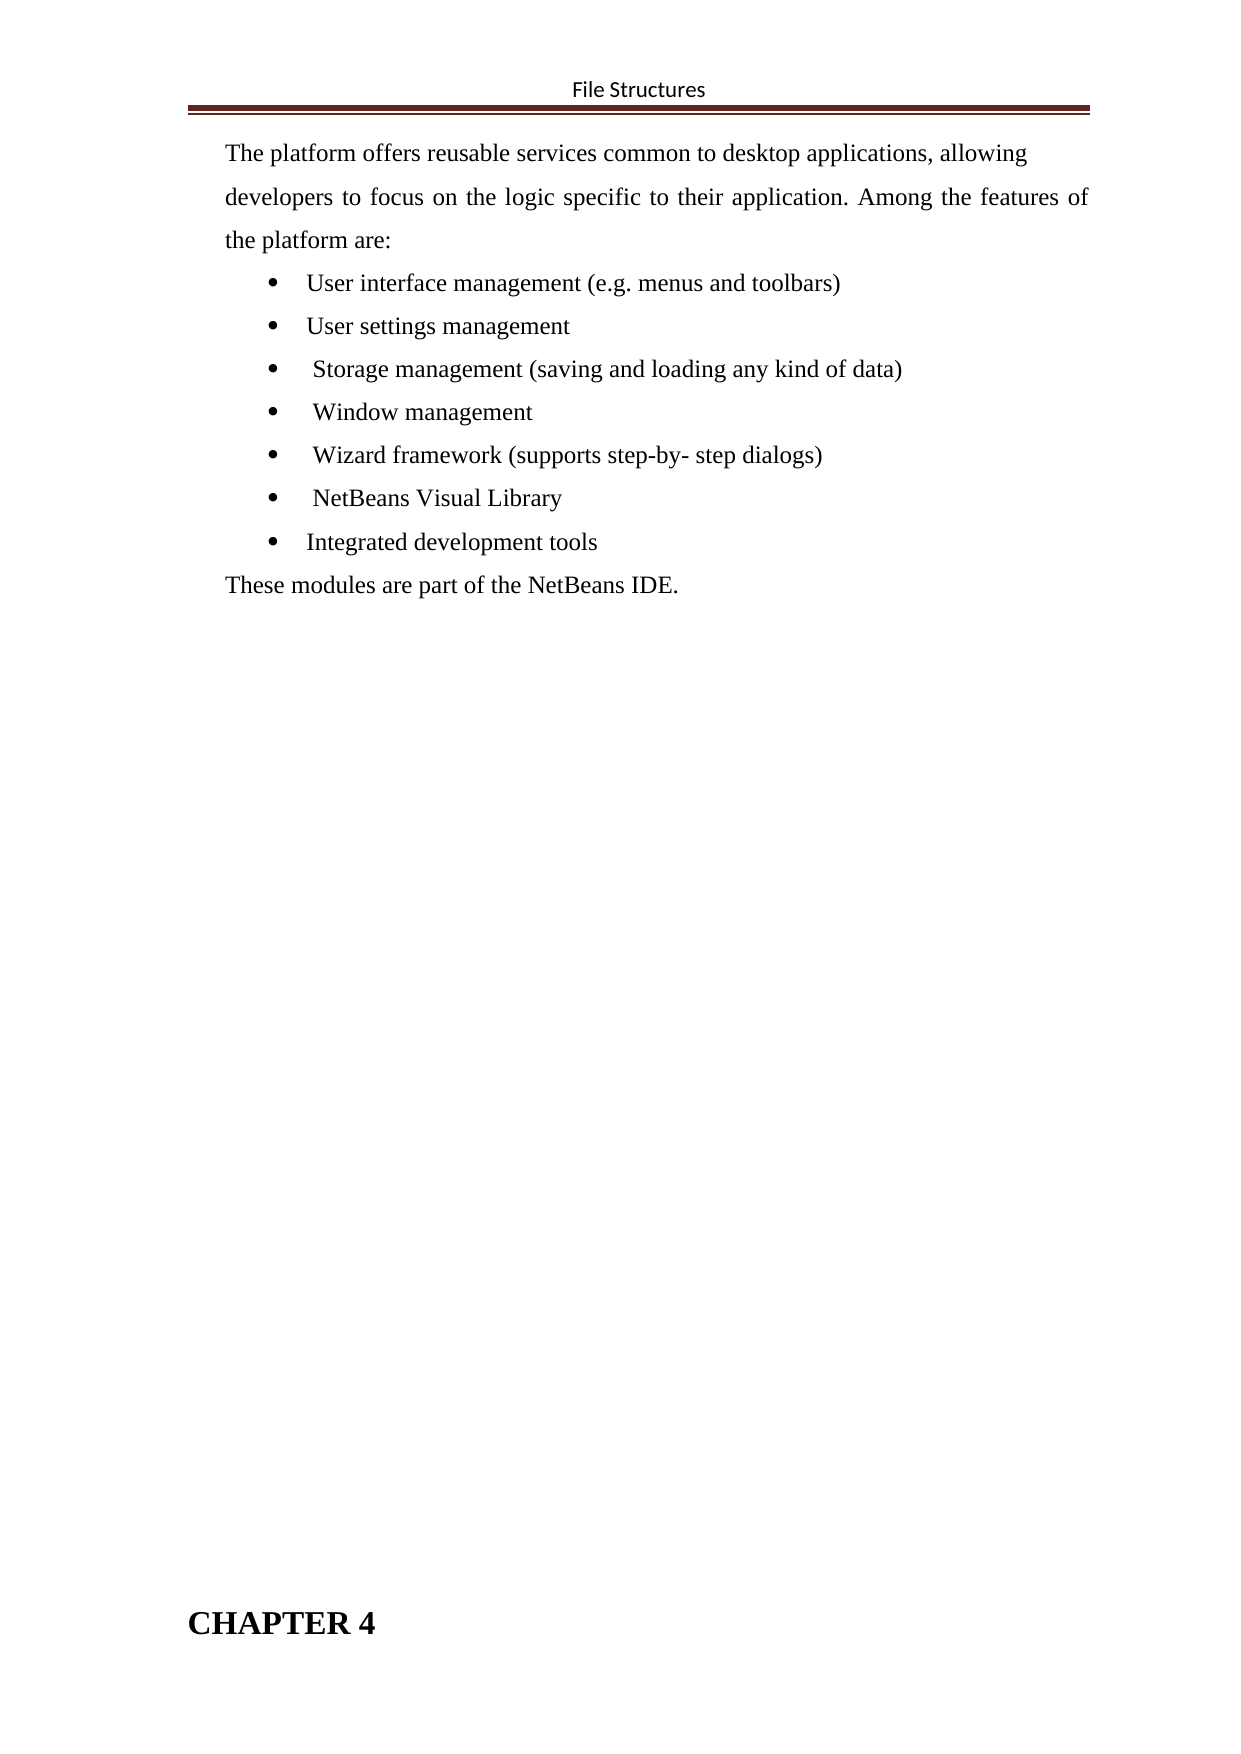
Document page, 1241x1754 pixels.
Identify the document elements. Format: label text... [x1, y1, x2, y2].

list User settings management [269, 311, 1090, 340]
list Storage management (saving and loading any kind of data) [269, 354, 1090, 383]
list Wizard framework (supports step-by- step dialogs) [269, 440, 1090, 469]
list Integrated development tools [269, 527, 1090, 555]
text CHAPTER 4 [187, 1603, 1090, 1641]
list These modules are part of the NetBeans IDE. [225, 570, 1090, 598]
list Window management [269, 397, 1090, 426]
list NetBeans Visual Library [269, 483, 1090, 512]
list User interface management (e.g. menus and toolbars) [269, 268, 1090, 297]
list developers to focus on the logic specific to their application. Among the features of the platform are: [225, 182, 1090, 253]
list The platform offers reusable services common to desktop applications, allowing [225, 138, 1090, 167]
